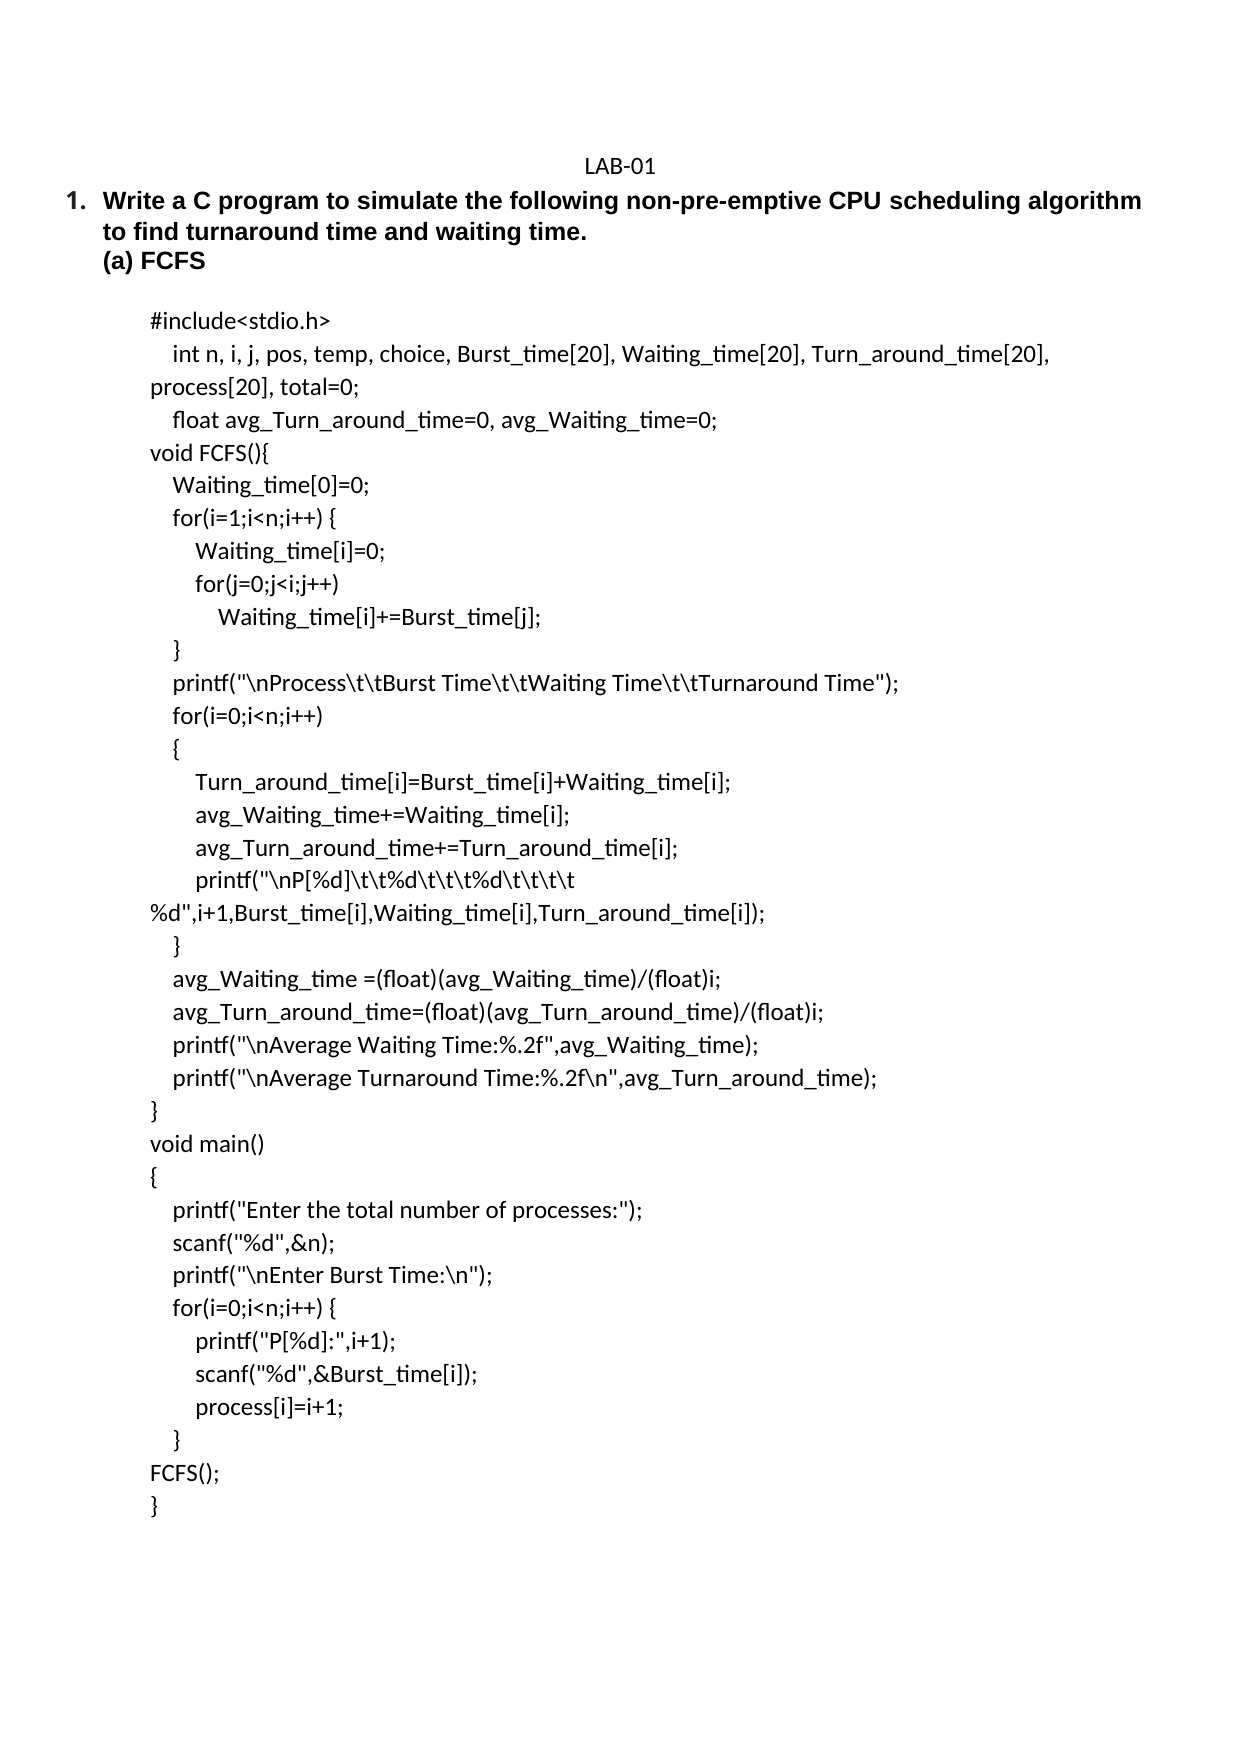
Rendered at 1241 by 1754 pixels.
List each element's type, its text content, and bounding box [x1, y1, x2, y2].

text { [150, 1161, 1090, 1191]
list Write a C program to simulate the following non-pre-emptive CPU scheduling algorithm to find turnaround time and waiting time. [65, 183, 1143, 246]
text for(i=0;i<n;i++) [150, 700, 1090, 731]
text void FCFS(){ [150, 437, 1090, 467]
text Waiting_time[0]=0; [150, 469, 1090, 500]
text for(i=0;i<n;i++) { [150, 1292, 1090, 1323]
text float avg_Turn_around_time=0, avg_Waiting_time=0; [150, 404, 1090, 434]
text Waiting_time[i]+=Burst_time[j]; [150, 601, 1090, 632]
text int n, i, j, pos, temp, choice, Burst_time[20], Waiting_time[20], Turn_around_time[20], process[20], total=0; [150, 338, 1090, 401]
text for(i=1;i<n;i++) { [150, 502, 1090, 533]
text scanf("%d",&Burst_time[i]); [150, 1358, 1090, 1389]
text printf("Enter the total number of processes:"); [150, 1194, 1090, 1224]
text Turn_around_time[i]=Burst_time[i]+Waiting_time[i]; [150, 766, 1090, 796]
text { [150, 733, 1090, 763]
text printf("\nEnter Burst Time:\n"); [150, 1259, 1090, 1290]
text for(j=0;j<i;j++) [150, 568, 1090, 599]
text printf("\nAverage Turnaround Time:%.2f\n",avg_Turn_around_time); [150, 1062, 1090, 1093]
text avg_Waiting_time+=Waiting_time[i]; [150, 799, 1090, 829]
text } [150, 634, 1090, 665]
text printf("\nP[%d]\t\t%d\t\t\t%d\t\t\t\t%d",i+1,Burst_time[i],Waiting_time[i],Turn_around_time[i]); [150, 864, 1090, 928]
text LAB-01 [150, 150, 1090, 181]
text FCFS(); [150, 1457, 1090, 1488]
list (a) FCFS [103, 246, 1143, 274]
text printf("P[%d]:",i+1); [150, 1325, 1090, 1356]
text } [150, 1490, 1090, 1521]
text avg_Waiting_time =(float)(avg_Waiting_time)/(float)i; [150, 963, 1090, 994]
text avg_Turn_around_time=(float)(avg_Turn_around_time)/(float)i; [150, 996, 1090, 1027]
text } [150, 1424, 1090, 1455]
text printf("\nAverage Waiting Time:%.2f",avg_Waiting_time); [150, 1029, 1090, 1060]
text scanf("%d",&n); [150, 1227, 1090, 1257]
text } [150, 930, 1090, 961]
text Waiting_time[i]=0; [150, 535, 1090, 566]
text printf("\nProcess\t\tBurst Time\t\tWaiting Time\t\tTurnaround Time"); [150, 667, 1090, 698]
text } [150, 1095, 1090, 1126]
text process[i]=i+1; [150, 1391, 1090, 1422]
text void main() [150, 1128, 1090, 1158]
text avg_Turn_around_time+=Turn_around_time[i]; [150, 832, 1090, 862]
text #include<stdio.h> [150, 305, 1090, 336]
